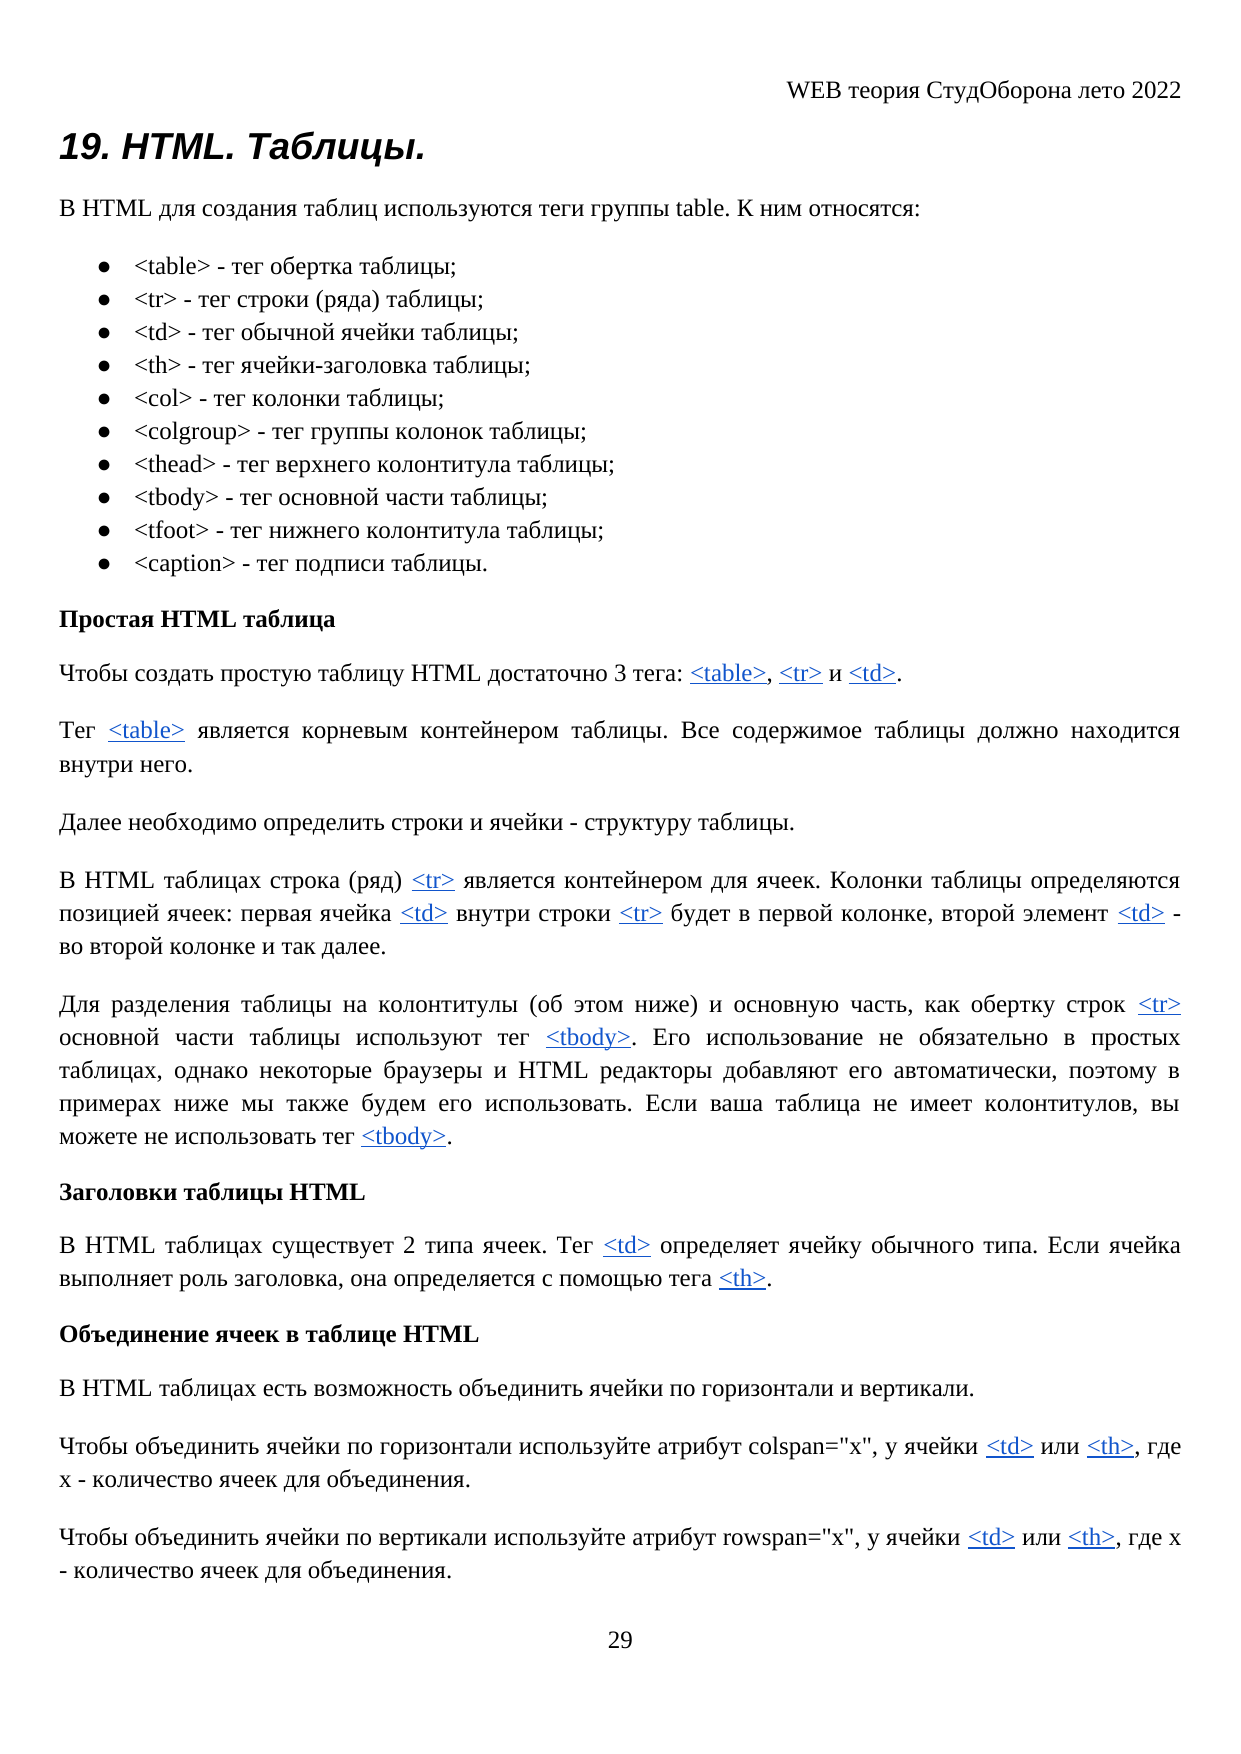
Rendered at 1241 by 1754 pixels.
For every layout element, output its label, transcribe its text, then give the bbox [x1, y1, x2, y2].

text Тег <table> является корневым контейнером таблицы. Все содержимое таблицы должно находится внутри него. [59, 716, 1181, 777]
text В HTML таблицах есть возможность объединить ячейки по горизонтали и вертикали. [59, 1373, 1181, 1402]
list <th> - тег ячейки-заголовка таблицы; [96, 350, 1181, 378]
text Для разделения таблицы на колонтитулы (об этом ниже) и основную часть, как обертку строк <tr> основной части таблицы используют тег <tbody>. Его использование не обязательно в простых таблицах, однако некоторые браузеры и HTML редакторы добавляют его автоматически, поэтому в примерах ниже мы также будем его использовать. Если ваша таблица не имеет колонтитулов, вы можете не использовать тег <tbody>. [59, 989, 1181, 1149]
list <table> - тег обертка таблицы; [96, 251, 1181, 279]
list <caption> - тег подписи таблицы. [96, 548, 1181, 577]
subtitle 19. HTML. Таблицы. [59, 124, 1181, 168]
list <tr> - тег строки (ряда) таблицы; [96, 284, 1181, 312]
text Чтобы создать простую таблицу HTML достаточно 3 тега: <table>, <tr> и <td>. [59, 658, 1181, 686]
list <thead> - тег верхнего колонтитула таблицы; [96, 449, 1181, 478]
list <td> - тег обычной ячейки таблицы; [96, 317, 1181, 346]
text В HTML таблицах существует 2 типа ячеек. Тег <td> определяет ячейку обычного типа. Если ячейка выполняет роль заголовка, она определяется с помощью тега <th>. [59, 1231, 1181, 1292]
list <tfoot> - тег нижнего колонтитула таблицы; [96, 515, 1181, 544]
text Объединение ячеек в таблице HTML [59, 1319, 1181, 1348]
list <tbody> - тег основной части таблицы; [96, 482, 1181, 511]
text В HTML для создания таблиц используются теги группы table. К ним относятся: [59, 193, 1181, 221]
text В HTML таблицах строка (ряд) <tr> является контейнером для ячеек. Колонки таблицы определяются позицией ячеек: первая ячейка <td> внутри строки <tr> будет в первой колонке, второй элемент <td> - во второй колонке и так далее. [59, 865, 1181, 959]
text Чтобы объединить ячейки по горизонтали используйте атрибут colspan="х", у ячейки <td> или <th>, где x - количество ячеек для объединения. [59, 1431, 1181, 1493]
text Чтобы объединить ячейки по вертикали используйте атрибут rowspan="х", у ячейки <td> или <th>, где x - количество ячеек для объединения. [59, 1522, 1181, 1584]
text Простая HTML таблица [59, 604, 1181, 633]
list <col> - тег колонки таблицы; [96, 383, 1181, 412]
text Заголовки таблицы HTML [59, 1177, 1181, 1206]
list <colgroup> - тег группы колонок таблицы; [96, 416, 1181, 444]
text Далее необходимо определить строки и ячейки - структуру таблицы. [59, 807, 1181, 835]
